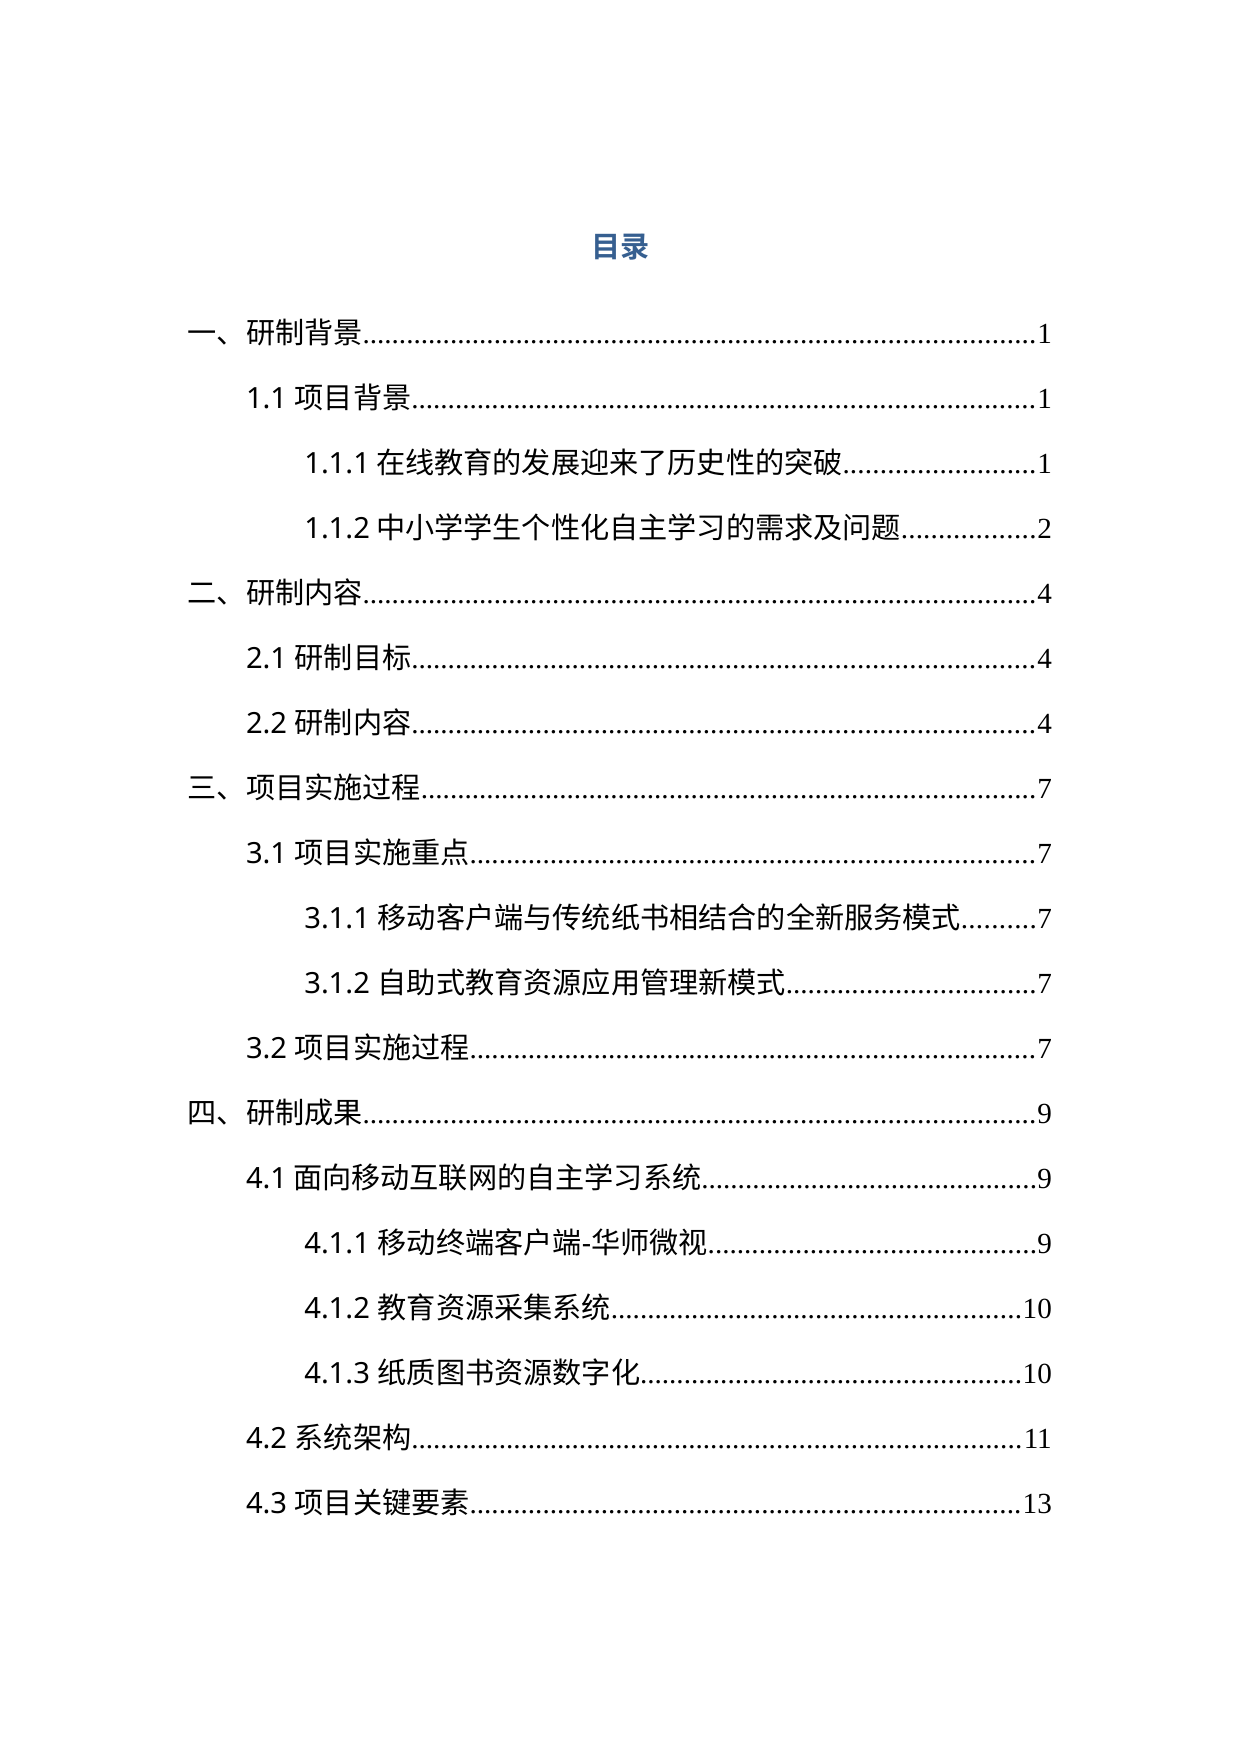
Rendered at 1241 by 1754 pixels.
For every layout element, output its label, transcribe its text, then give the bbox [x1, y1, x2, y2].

text 4.1.3 纸质图书资源数字化 10 [304, 1338, 1053, 1403]
text 四、研制成果 9 [187, 1078, 1053, 1143]
text 一、研制背景 1 [187, 298, 1053, 363]
text 2.1 研制目标 4 [246, 623, 1053, 688]
text 1.1.1在线教育的发展迎来了历史性的突破 1 [304, 428, 1053, 493]
text 4.1.2 教育资源采集系统 10 [304, 1273, 1053, 1338]
text 二、研制内容 4 [187, 558, 1053, 623]
text 2.2 研制内容 4 [246, 688, 1053, 753]
text 3.1.2 自助式教育资源应用管理新模式 7 [304, 948, 1053, 1013]
text 1.1.2中小学学生个性化自主学习的需求及问题 2 [304, 493, 1053, 558]
text 三、项目实施过程 7 [187, 753, 1053, 818]
text 3.1 项目实施重点 7 [246, 818, 1053, 883]
text 3.2 项目实施过程 7 [246, 1013, 1053, 1078]
text 4.1面向移动互联网的自主学习系统 9 [246, 1143, 1053, 1208]
text 3.1.1 移动客户端与传统纸书相结合的全新服务模式 7 [304, 883, 1053, 948]
text 1.1 项目背景 1 [246, 363, 1053, 428]
text 4.2 系统架构 11 [246, 1403, 1053, 1468]
text 目录 [187, 212, 1053, 277]
text 4.3 项目关键要素 13 [246, 1468, 1053, 1533]
text 4.1.1 移动终端客户端-华师微视 9 [304, 1208, 1053, 1273]
